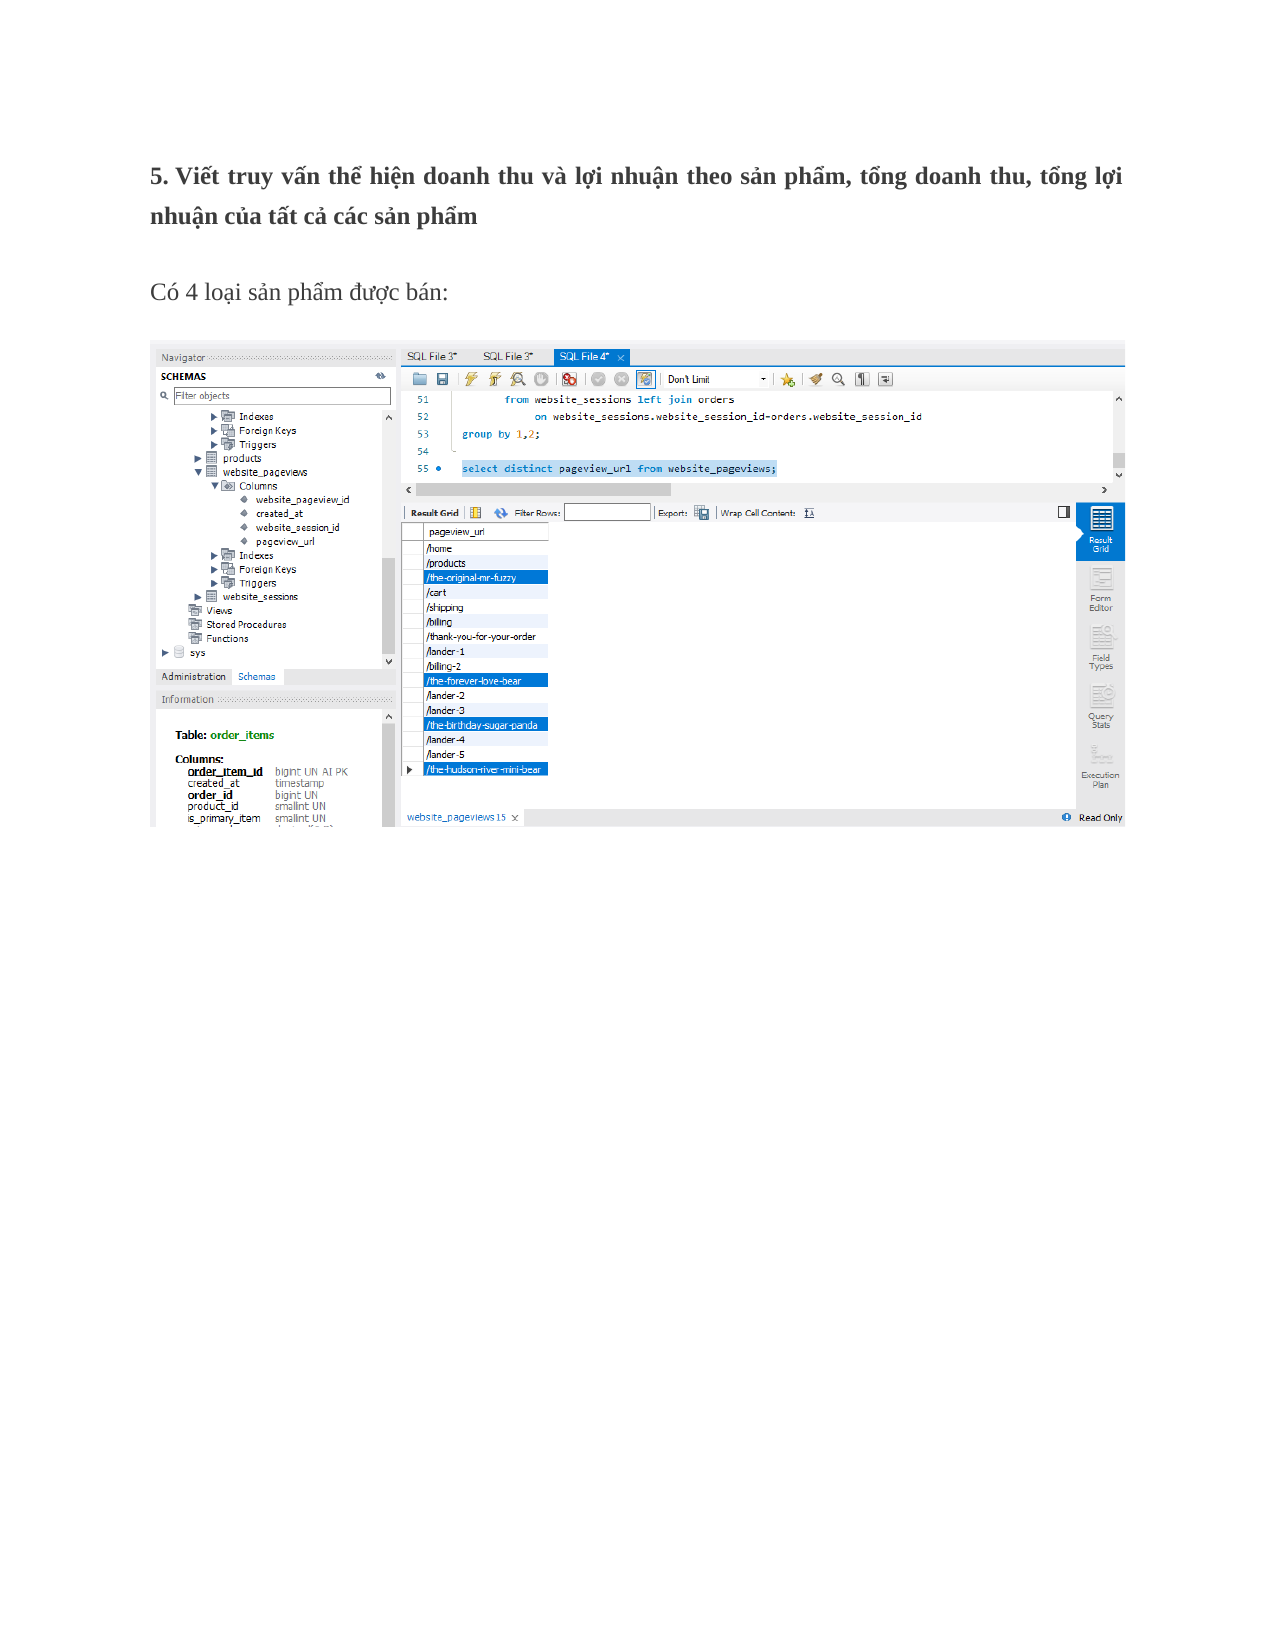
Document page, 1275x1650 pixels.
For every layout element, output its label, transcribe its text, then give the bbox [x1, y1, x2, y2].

text 5. Viết truy vấn thể hiện doanh thu và lợi nhuận theo sản phẩm, tổng doanh thu, tổng lợi nhuận của tất cả các sản phẩm [150, 150, 1125, 230]
picture [150, 340, 1125, 827]
text Có 4 loại sản phẩm được bán: [150, 265, 1125, 305]
